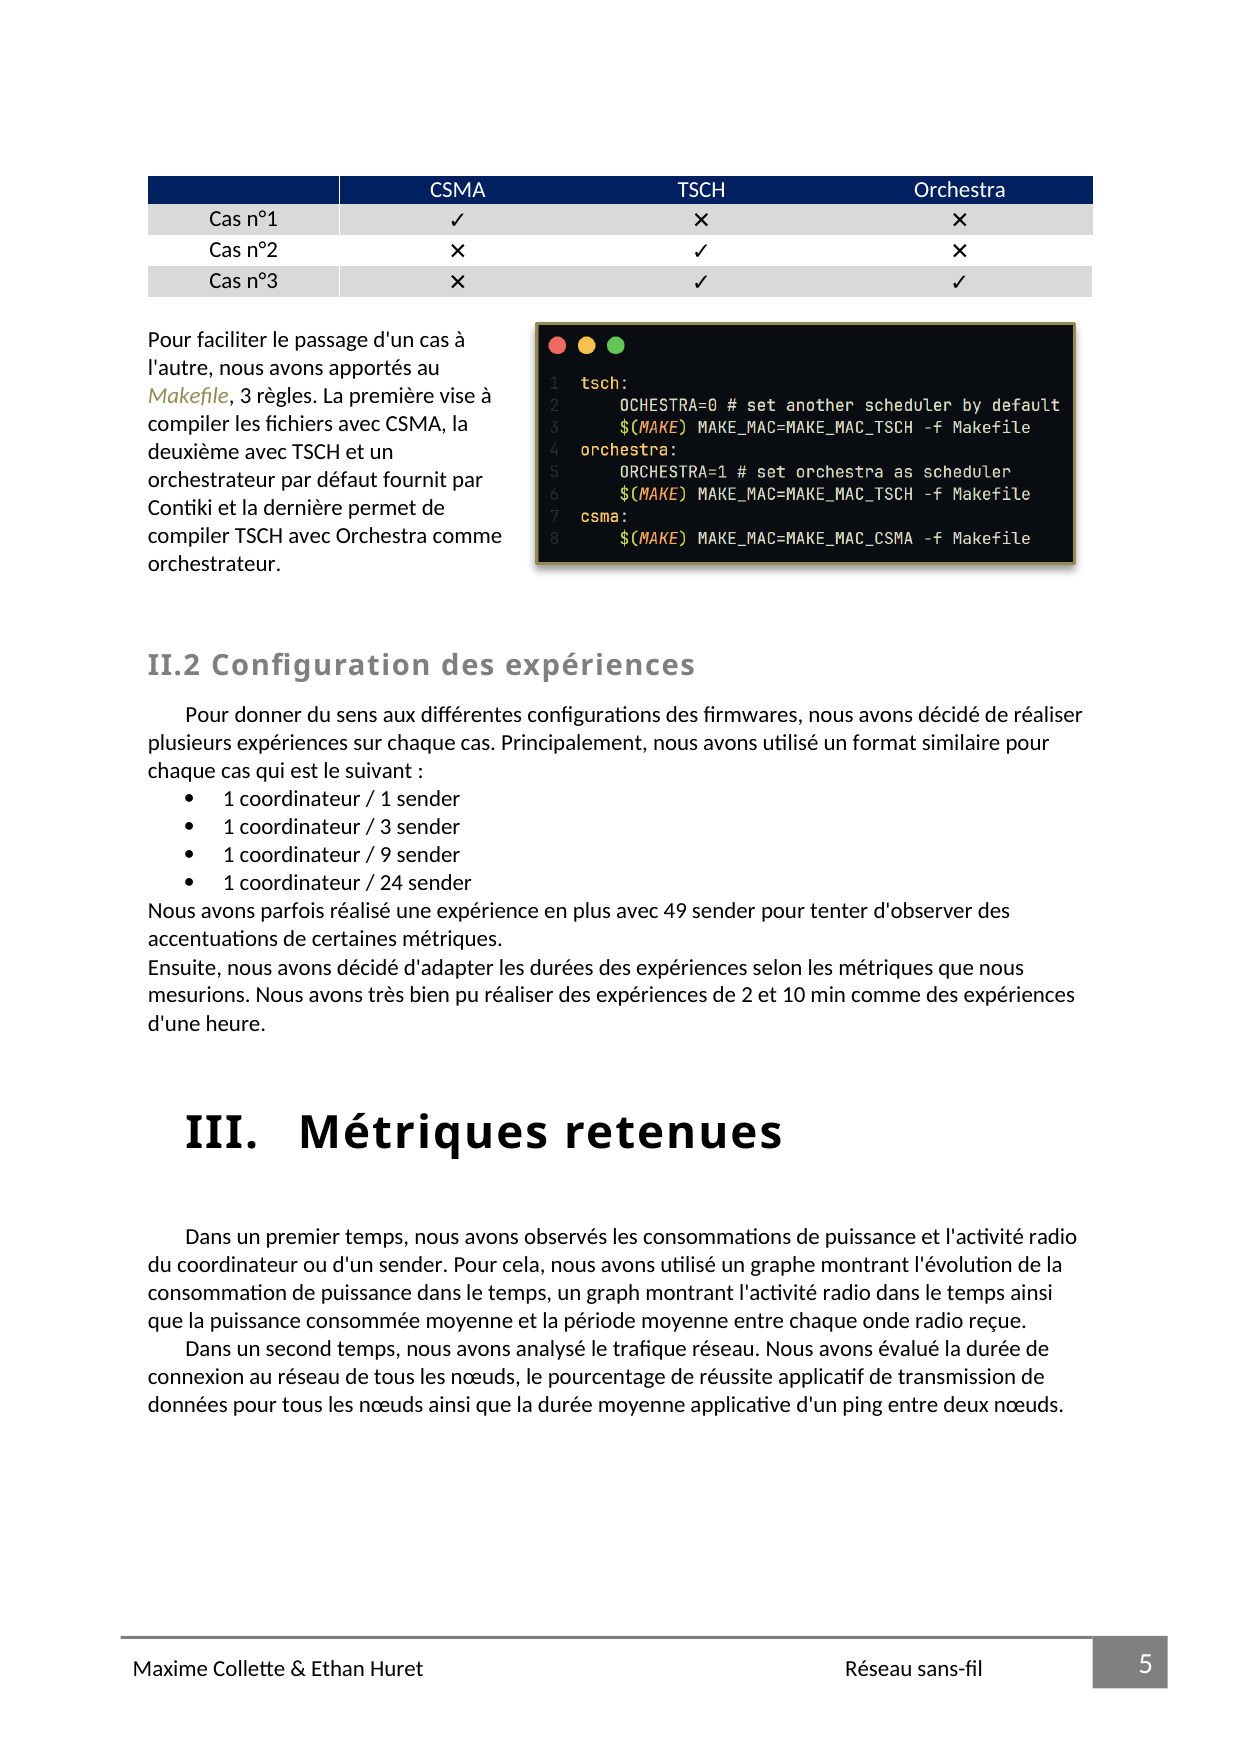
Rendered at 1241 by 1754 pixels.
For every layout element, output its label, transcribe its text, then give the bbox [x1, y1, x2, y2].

table_cell ✓ [576, 235, 827, 266]
subtitle II.2 Configuration des expériences [148, 644, 1093, 684]
list 1 coordinateur / 24 sender [185, 868, 1093, 897]
table_header [148, 176, 339, 204]
title Métriques retenues [185, 1099, 1093, 1162]
table_cell ✕ [827, 235, 1093, 266]
table_cell Cas n°3 [148, 266, 339, 297]
picture [538, 325, 1073, 562]
list 1 coordinateur / 3 sender [185, 812, 1093, 841]
table_cell ✕ [340, 235, 576, 266]
table_cell ✕ [827, 204, 1093, 235]
table_cell ✕ [340, 266, 576, 297]
text Nous avons parfois réalisé une expérience en plus avec 49 sender pour tenter d'observer des accentuations de certaines métriques. [148, 897, 1093, 953]
text Pour donner du sens aux différentes configurations des firmwares, nous avons décidé de réaliser plusieurs expériences sur chaque cas. Principalement, nous avons utilisé un format similaire pour chaque cas qui est le suivant : [148, 700, 1093, 784]
table_cell ✓ [827, 266, 1092, 297]
table_cell Cas n°1 [148, 204, 339, 235]
table_header Orchestra [827, 176, 1093, 204]
list 1 coordinateur / 1 sender [185, 784, 1093, 812]
list 1 coordinateur / 9 sender [185, 841, 1093, 868]
table_cell ✓ [576, 266, 827, 297]
text Ensuite, nous avons décidé d'adapter les durées des expériences selon les métriques que nous mesurions. Nous avons très bien pu réaliser des expériences de 2 et 10 min comme des expériences d'une heure. [148, 953, 1093, 1037]
table_cell ✕ [576, 204, 827, 235]
table_cell Cas n°2 [148, 235, 339, 266]
table_header TSCH [576, 176, 827, 204]
table_header CSMA [340, 176, 576, 204]
table_cell ✓ [340, 204, 576, 235]
